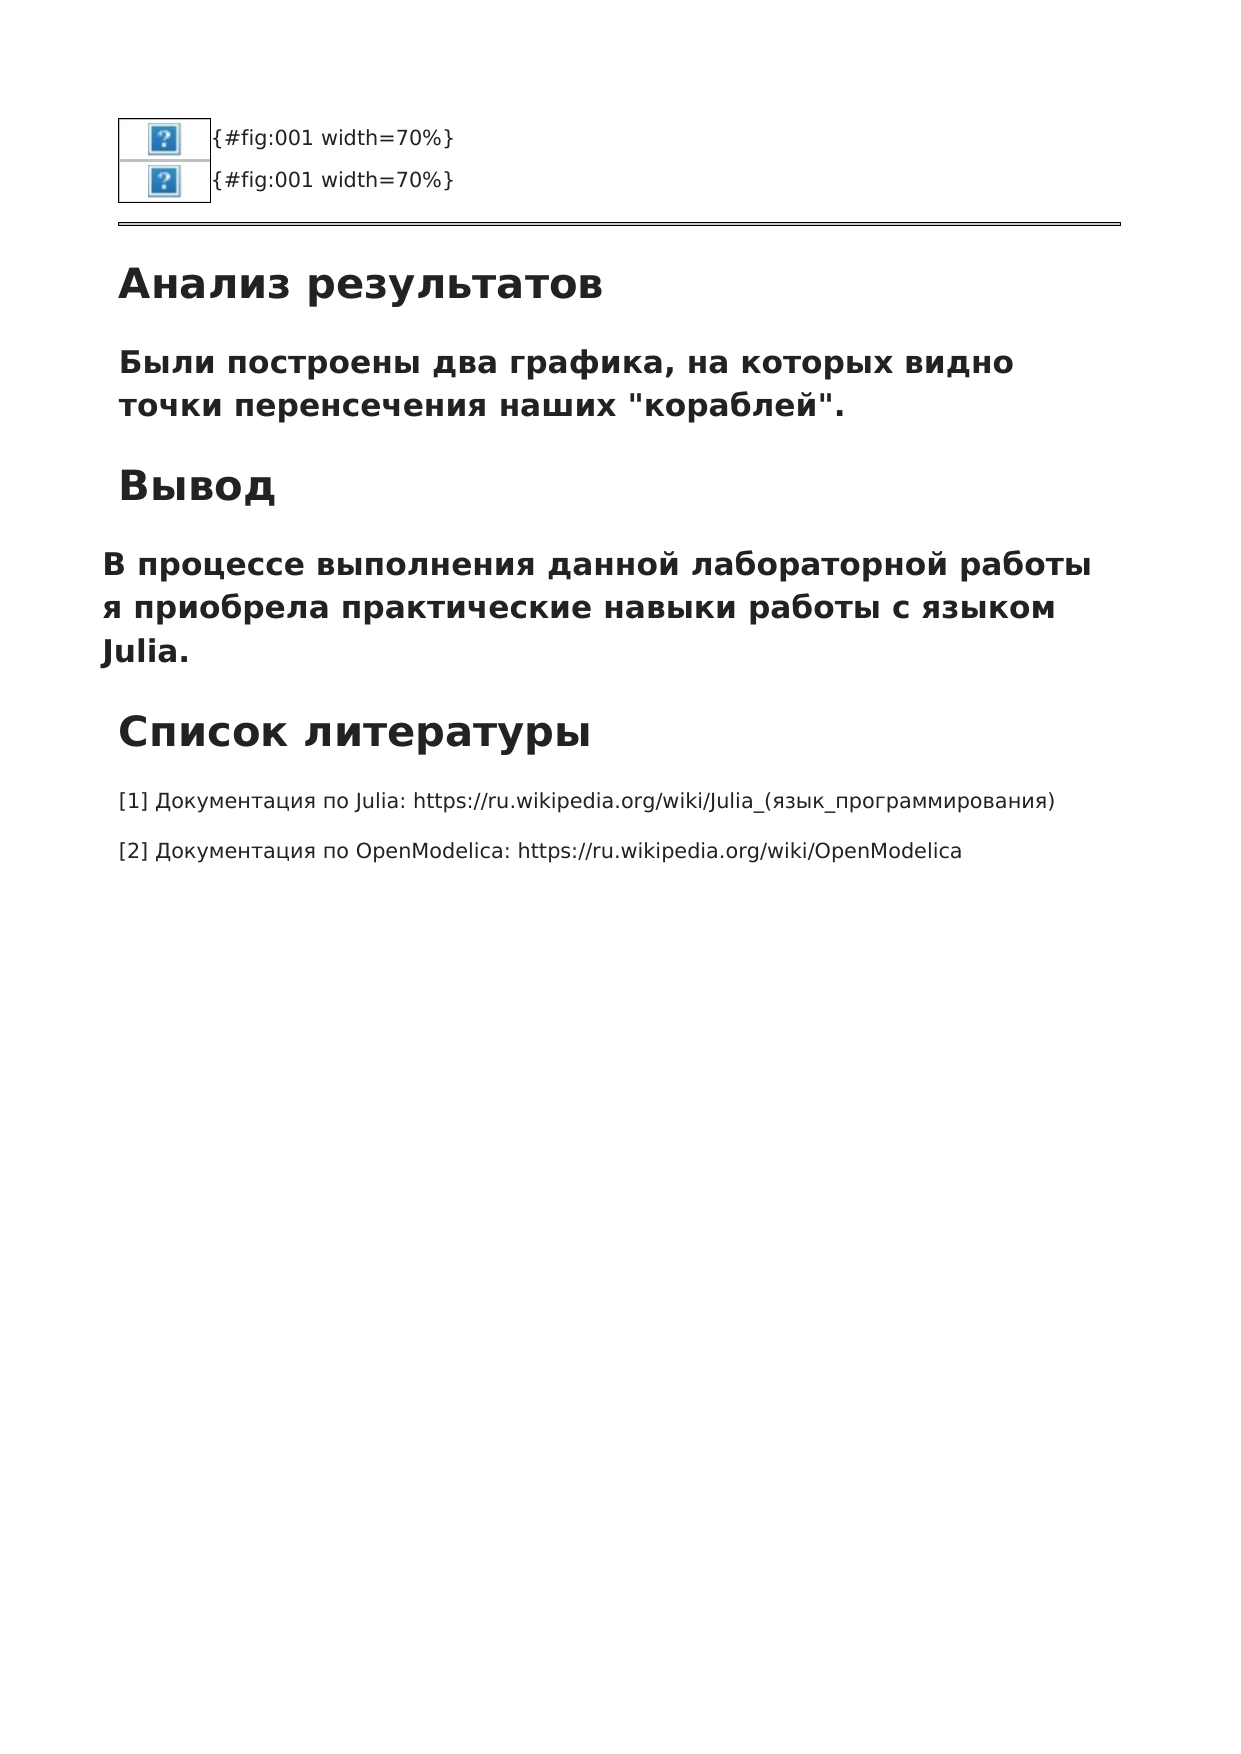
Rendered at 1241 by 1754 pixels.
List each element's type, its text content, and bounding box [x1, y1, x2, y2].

text [1] Документация по Julia: https://ru.wikipedia.org/wiki/Julia_(язык_программирования) [119, 789, 1195, 813]
text В процессе выполнения данной лабораторной работы [102, 546, 1240, 582]
text {#fig:001 width=70%} [210, 126, 492, 151]
text точки перенсечения наших "кораблей". [119, 388, 1148, 424]
text {#fig:001 width=70%} [210, 168, 492, 192]
text Вывод [119, 461, 339, 510]
text я приобрела практические навыки работы с языком [102, 590, 1240, 626]
text Список литературы [119, 707, 663, 756]
text Анализ результатов [119, 259, 676, 308]
text Были построены два графика, на которых видно [119, 344, 1148, 380]
text Julia. [102, 633, 1240, 670]
text [2] Документация по OpenModelica: https://ru.wikipedia.org/wiki/OpenModelica [119, 839, 1195, 863]
picture [119, 119, 210, 202]
